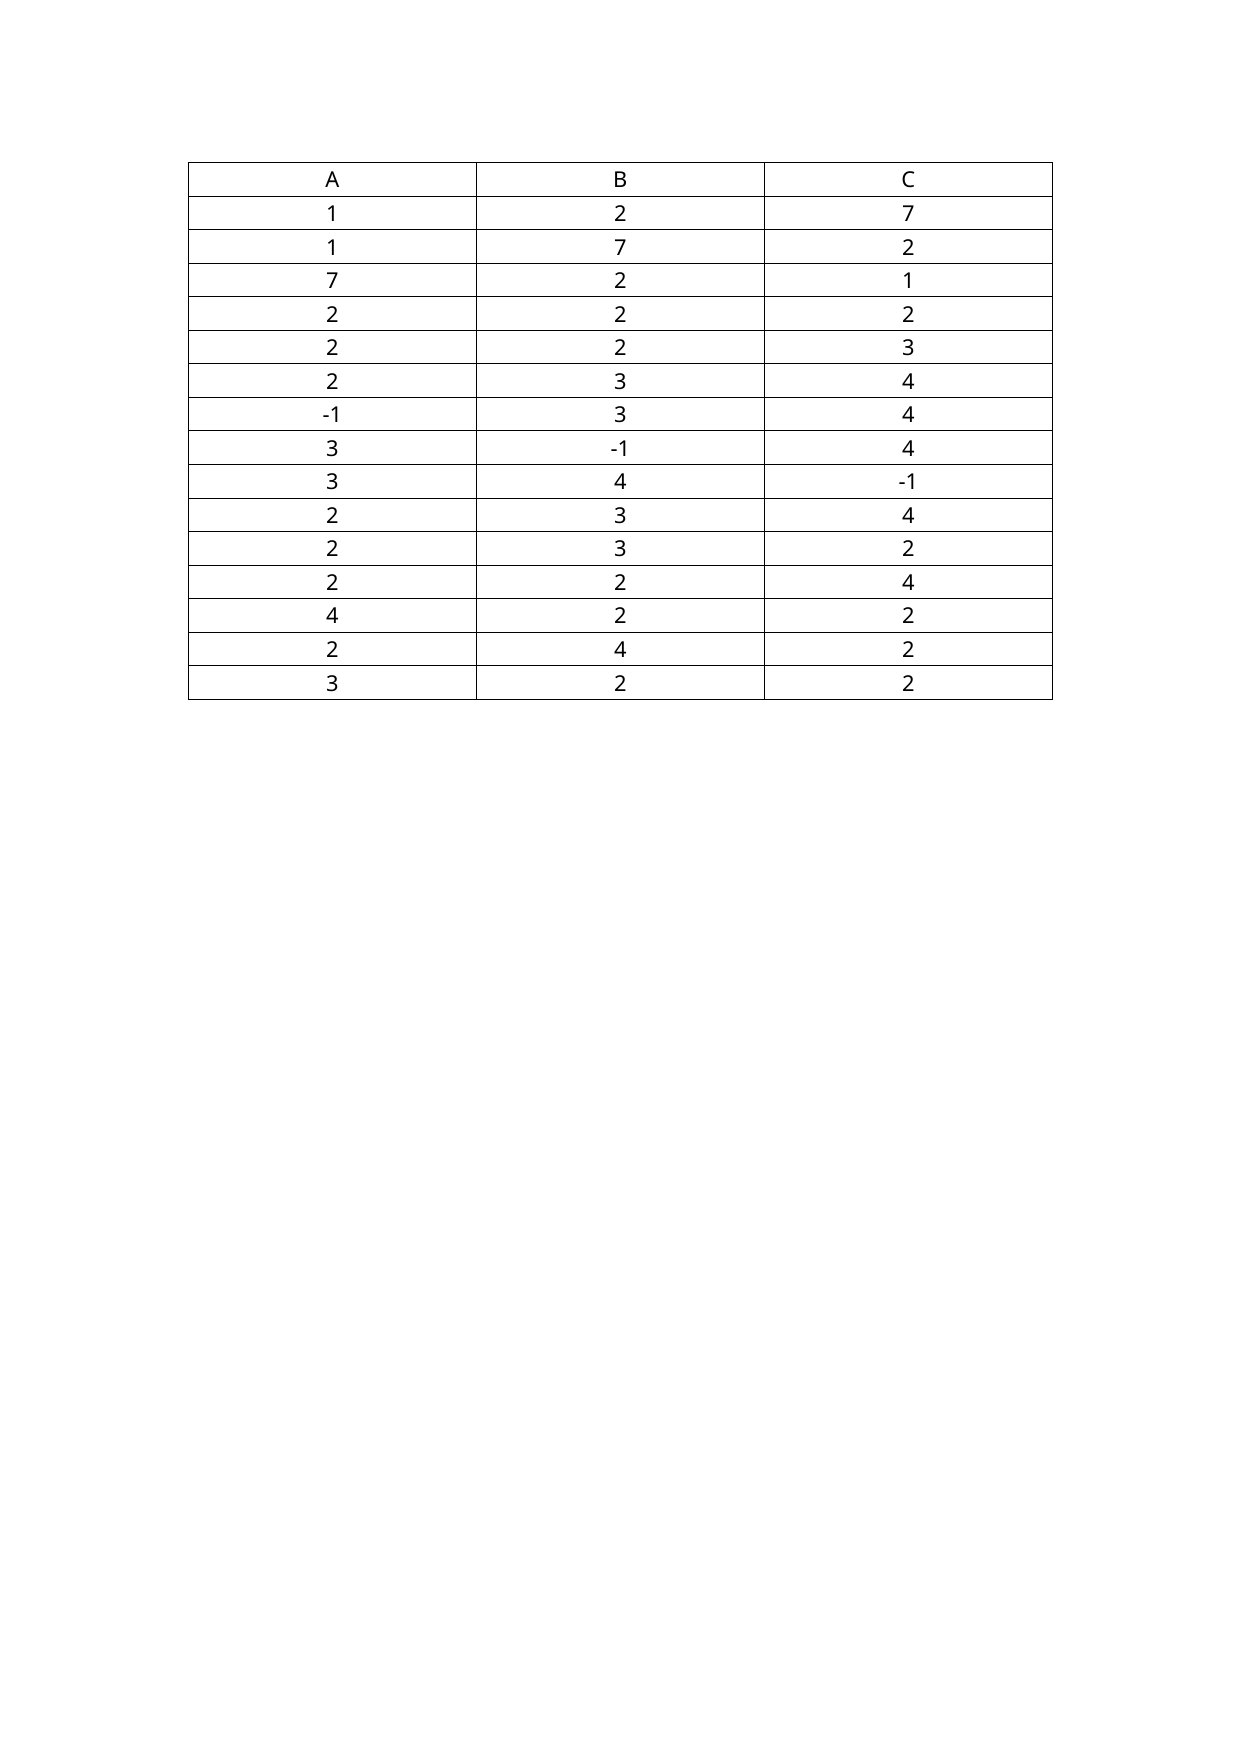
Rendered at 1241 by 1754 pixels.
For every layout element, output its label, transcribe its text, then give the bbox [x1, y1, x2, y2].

table_cell 2 [477, 264, 764, 296]
table_cell 1 [189, 230, 476, 263]
table_cell 2 [765, 633, 1052, 665]
table_cell 2 [765, 230, 1052, 263]
table_cell 2 [189, 364, 476, 397]
table_cell 4 [477, 465, 764, 497]
table_cell 3 [477, 532, 764, 564]
table_cell 2 [189, 331, 476, 363]
table_cell 4 [765, 431, 1052, 464]
table_cell 2 [189, 297, 476, 330]
table_cell 2 [189, 532, 476, 564]
table_cell 4 [765, 398, 1052, 430]
table_cell 3 [477, 398, 764, 430]
table_cell 2 [189, 633, 476, 665]
table_cell 4 [765, 499, 1052, 531]
table_cell 3 [765, 331, 1052, 363]
table_header A [189, 163, 476, 196]
table_header B [477, 163, 764, 196]
table_cell 4 [765, 566, 1052, 598]
table_cell 2 [477, 599, 764, 632]
table_cell 3 [477, 499, 764, 531]
table_cell 2 [477, 297, 764, 330]
table_cell 7 [765, 197, 1052, 229]
table_cell 2 [477, 197, 764, 229]
table_cell 2 [477, 666, 764, 699]
table_cell -1 [189, 398, 476, 430]
table_cell 3 [189, 465, 476, 497]
table_cell 2 [765, 297, 1052, 330]
table_cell 2 [189, 499, 476, 531]
table_cell -1 [765, 465, 1052, 497]
table_cell 3 [477, 364, 764, 397]
table_cell 2 [765, 599, 1052, 632]
table_cell 2 [477, 331, 764, 363]
table_cell 2 [477, 566, 764, 598]
table_cell 4 [765, 364, 1052, 397]
table_cell 4 [477, 633, 764, 665]
table_cell 7 [477, 230, 764, 263]
table_cell 2 [765, 666, 1052, 699]
table_cell 4 [189, 599, 476, 632]
table_cell 1 [765, 264, 1052, 296]
table_cell 2 [765, 532, 1052, 564]
table_cell 3 [189, 666, 476, 699]
table_header C [765, 163, 1052, 196]
table_cell 2 [189, 566, 476, 598]
table_cell 1 [189, 197, 476, 229]
table_cell -1 [477, 431, 764, 464]
table_cell 3 [189, 431, 476, 464]
table_cell 7 [189, 264, 476, 296]
